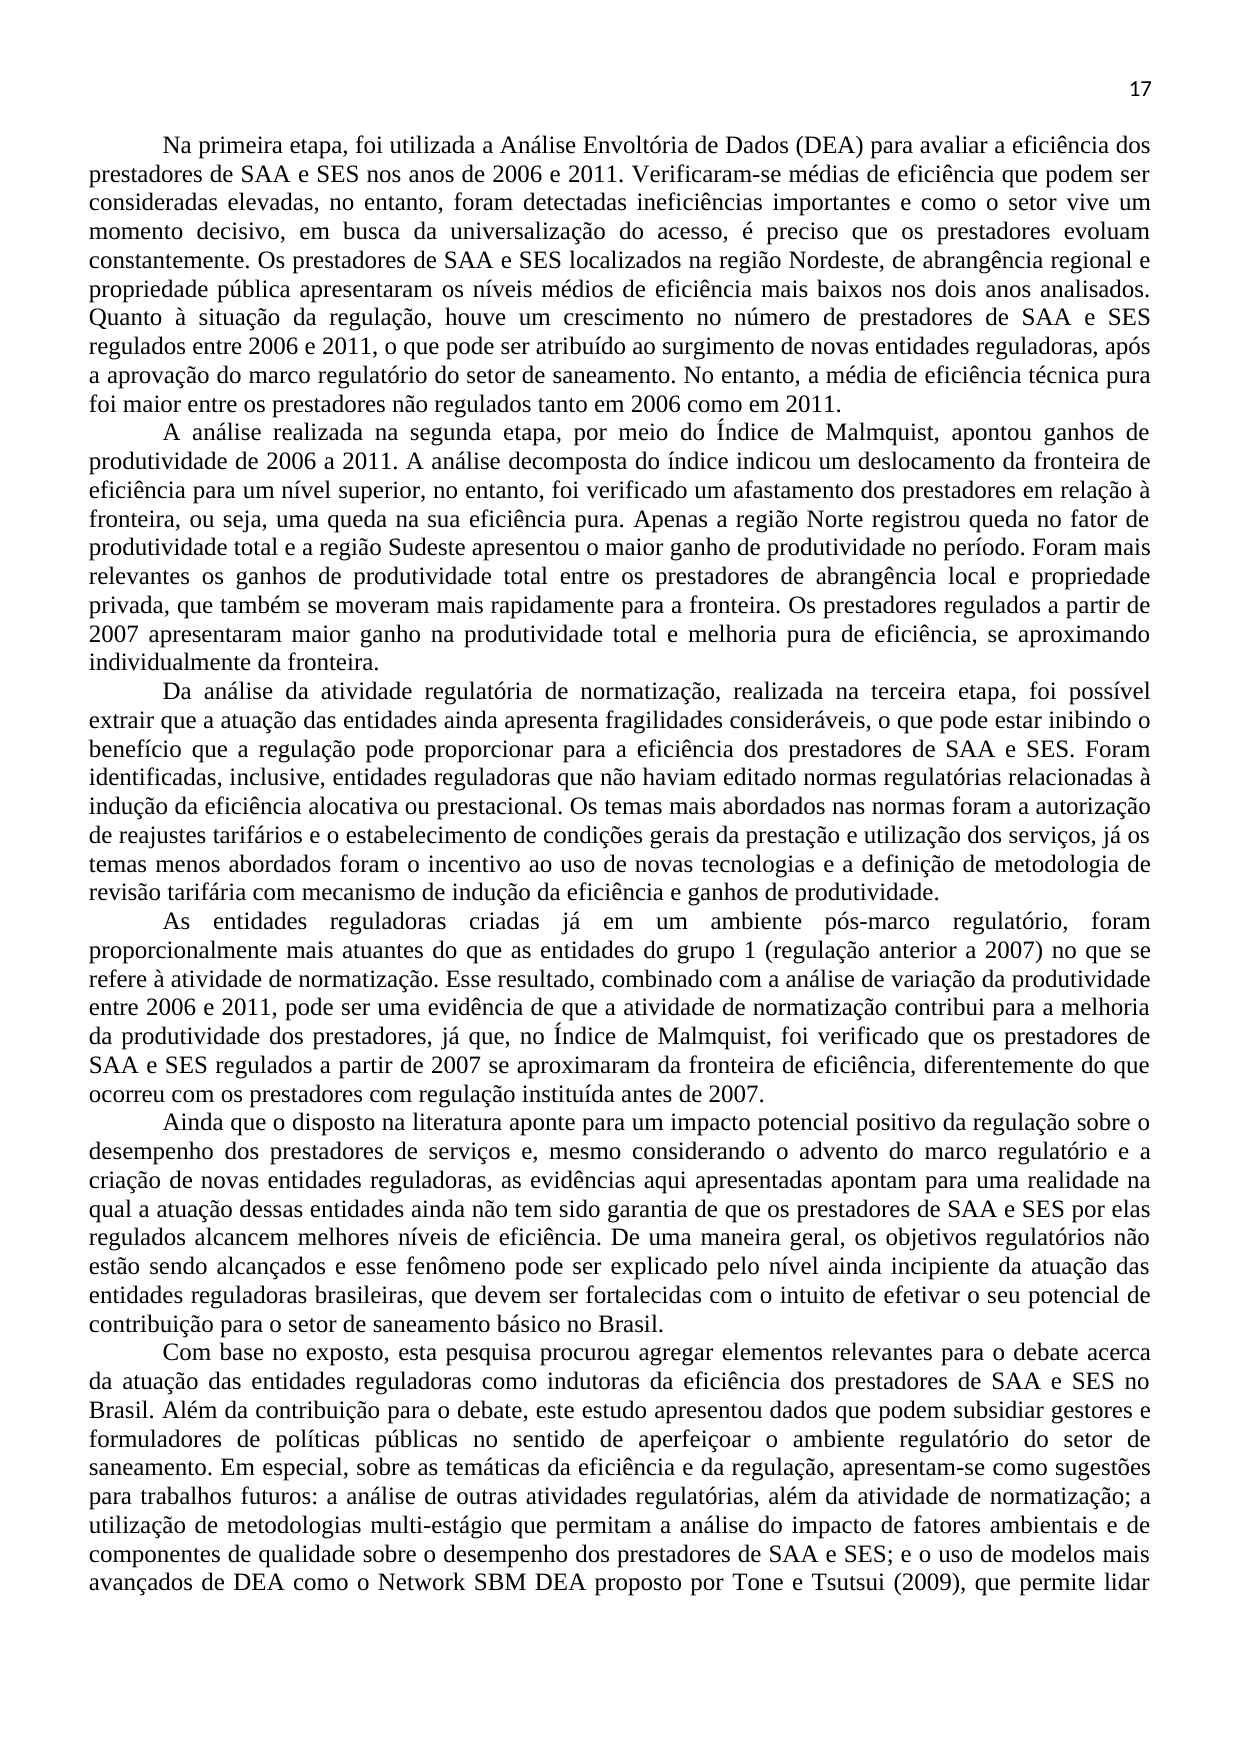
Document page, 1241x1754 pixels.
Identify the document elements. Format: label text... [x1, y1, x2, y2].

text Ainda que o disposto na literatura aponte para um impacto potencial positivo da regulação sobre o desempenho dos prestadores de serviços e, mesmo considerando o advento do marco regulatório e a criação de novas entidades reguladoras, as evidências aqui apresentadas apontam para uma realidade na qual a atuação dessas entidades ainda não tem sido garantia de que os prestadores de SAA e SES por elas regulados alcancem melhores níveis de eficiência. De uma maneira geral, os objetivos regulatórios não estão sendo alcançados e esse fenômeno pode ser explicado pelo nível ainda incipiente da atuação das entidades reguladoras brasileiras, que devem ser fortalecidas com o intuito de efetivar o seu potencial de contribuição para o setor de saneamento básico no Brasil. [89, 1107, 1152, 1337]
text As entidades reguladoras criadas já em um ambiente pós-marco regulatório, foram proporcionalmente mais atuantes do que as entidades do grupo 1 (regulação anterior a 2007) no que se refere à atividade de normatização. Esse resultado, combinado com a análise de variação da produtividade entre 2006 e 2011, pode ser uma evidência de que a atividade de normatização contribui para a melhoria da produtividade dos prestadores, já que, no Índice de Malmquist, foi verificado que os prestadores de SAA e SES regulados a partir de 2007 se aproximaram da fronteira de eficiência, diferentemente do que ocorreu com os prestadores com regulação instituída antes de 2007. [89, 906, 1152, 1107]
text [89, 1337, 1152, 1596]
text Da análise da atividade regulatória de normatização, realizada na terceira etapa, foi possível extrair que a atuação das entidades ainda apresenta fragilidades consideráveis, o que pode estar inibindo o benefício que a regulação pode proporcionar para a eficiência dos prestadores de SAA e SES. Foram identificadas, inclusive, entidades reguladoras que não haviam editado normas regulatórias relacionadas à indução da eficiência alocativa ou prestacional. Os temas mais abordados nas normas foram a autorização de reajustes tarifários e o estabelecimento de condições gerais da prestação e utilização dos serviços, já os temas menos abordados foram o incentivo ao uso de novas tecnologias e a definição de metodologia de revisão tarifária com mecanismo de indução da eficiência e ganhos de produtividade. [89, 676, 1152, 906]
text A análise realizada na segunda etapa, por meio do Índice de Malmquist, apontou ganhos de produtividade de 2006 a 2011. A análise decomposta do índice indicou um deslocamento da fronteira de eficiência para um nível superior, no entanto, foi verificado um afastamento dos prestadores em relação à fronteira, ou seja, uma queda na sua eficiência pura. Apenas a região Norte registrou queda no fator de produtividade total e a região Sudeste apresentou o maior ganho de produtividade no período. Foram mais relevantes os ganhos de produtividade total entre os prestadores de abrangência local e propriedade privada, que também se moveram mais rapidamente para a fronteira. Os prestadores regulados a partir de 2007 apresentaram maior ganho na produtividade total e melhoria pura de eficiência, se aproximando individualmente da fronteira. [89, 417, 1152, 676]
text Na primeira etapa, foi utilizada a Análise Envoltória de Dados (DEA) para avaliar a eficiência dos prestadores de SAA e SES nos anos de 2006 e 2011. Verificaram-se médias de eficiência que podem ser consideradas elevadas, no entanto, foram detectadas ineficiências importantes e como o setor vive um momento decisivo, em busca da universalização do acesso, é preciso que os prestadores evoluam constantemente. Os prestadores de SAA e SES localizados na região Nordeste, de abrangência regional e propriedade pública apresentaram os níveis médios de eficiência mais baixos nos dois anos analisados. Quanto à situação da regulação, houve um crescimento no número de prestadores de SAA e SES regulados entre 2006 e 2011, o que pode ser atribuído ao surgimento de novas entidades reguladoras, após a aprovação do marco regulatório do setor de saneamento. No entanto, a média de eficiência técnica pura foi maior entre os prestadores não regulados tanto em 2006 como em 2011. [89, 130, 1152, 417]
